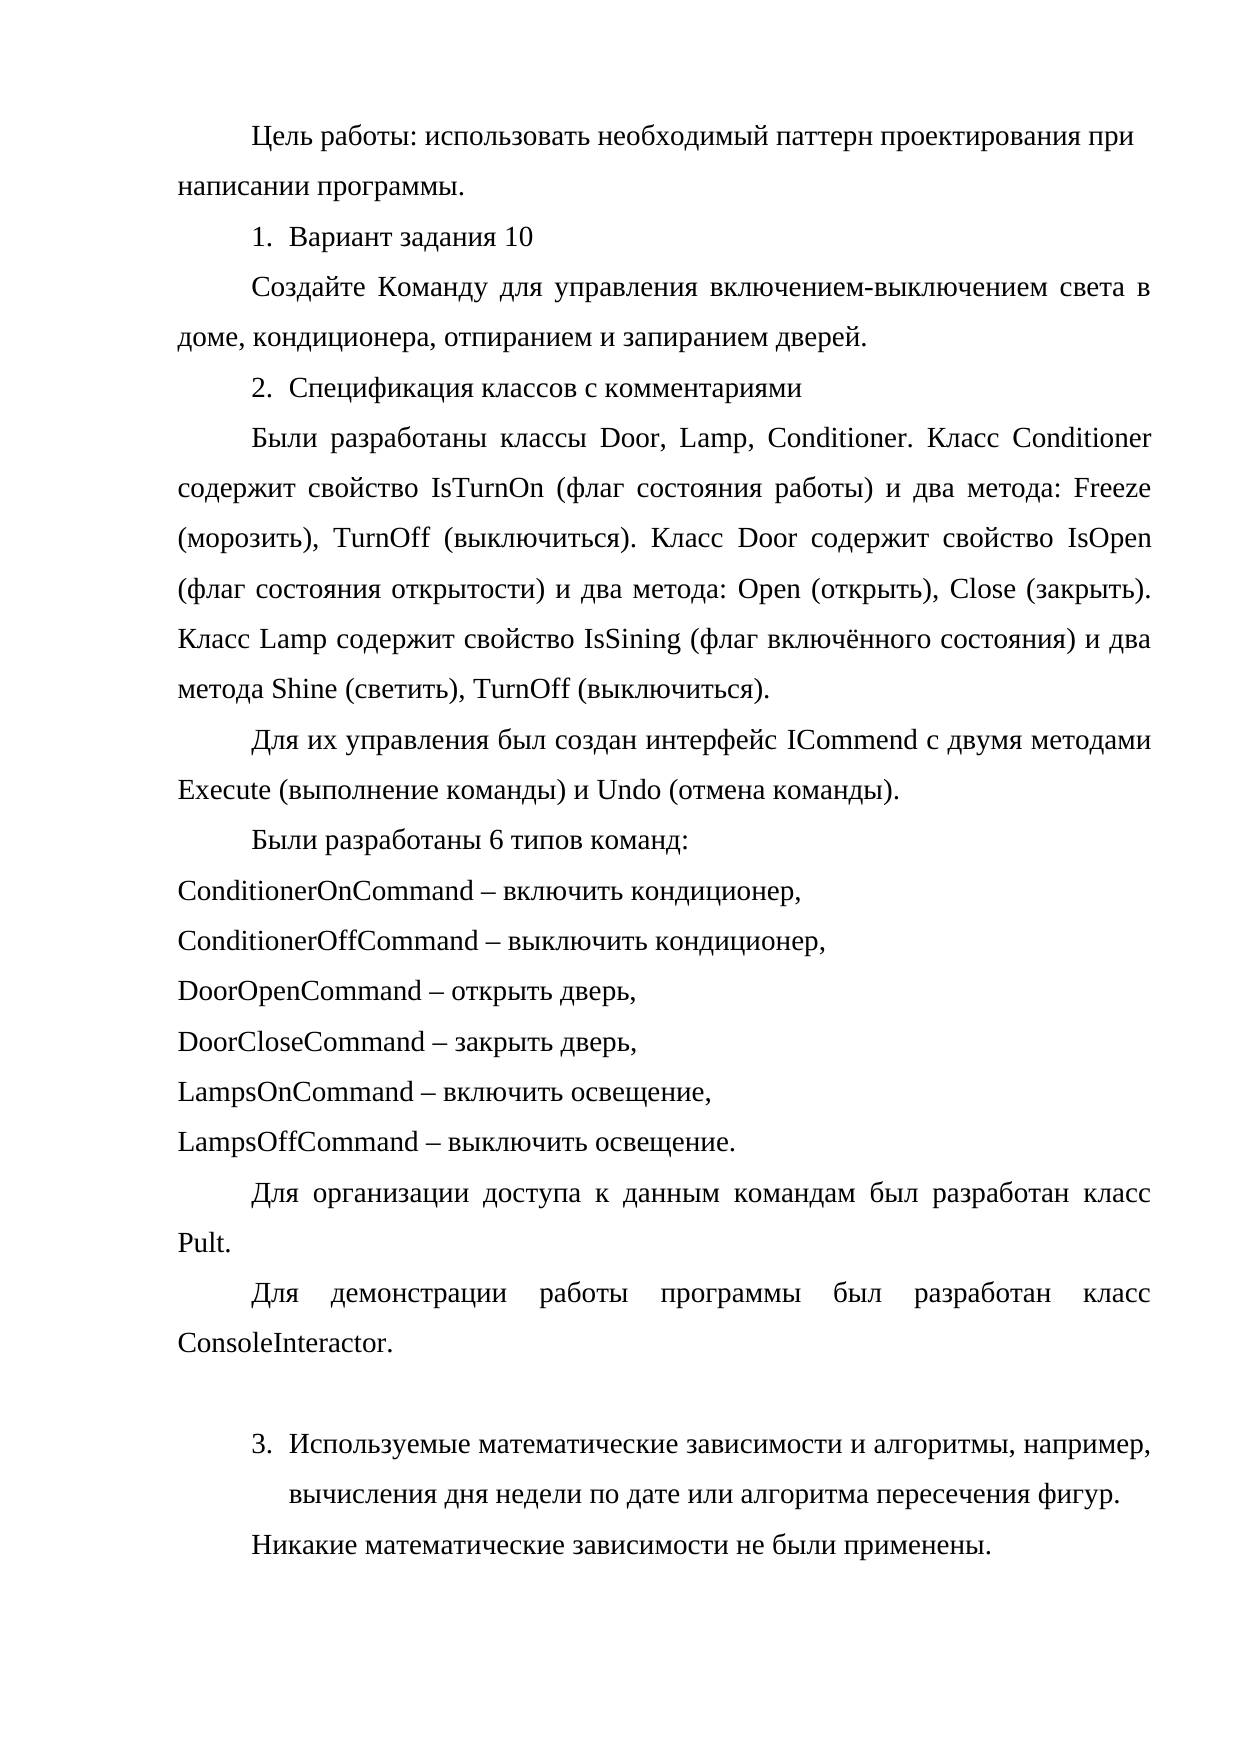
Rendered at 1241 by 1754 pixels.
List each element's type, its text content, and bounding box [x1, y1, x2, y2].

text Были разработаны 6 типов команд: [177, 822, 1152, 856]
text Для организации доступа к данным командам был разработан класс Pult. [177, 1175, 1152, 1258]
text Были разработаны классы Door, Lamp, Conditioner. Класс Conditioner содержит свойство IsTurnOn (флаг состояния работы) и два метода: Freeze (морозить), TurnOff (выключиться). Класс Door содержит свойство IsOpen (флаг состояния открытости) и два метода: Open (открыть), Close (закрыть). Класс Lamp содержит свойство IsSining (флаг включённого состояния) и два метода Shine (светить), TurnOff (выключиться). [177, 420, 1152, 705]
text Создайте Команду для управления включением-выключением света в доме, кондиционера, отпиранием и запиранием дверей. [177, 269, 1152, 353]
text ConditionerOnCommand – включить кондиционер, [177, 873, 1152, 906]
text LampsOffCommand – выключить освещение. [177, 1124, 1152, 1158]
list Используемые математические зависимости и алгоритмы, например, вычисления дня недели по дате или алгоритма пересечения фигур. [251, 1426, 1152, 1510]
text ConditionerOffCommand – выключить кондиционер, [177, 923, 1152, 957]
text Для их управления был создан интерфейс ICommend с двумя методами Execute (выполнение команды) и Undo (отмена команды). [177, 722, 1152, 806]
text DoorCloseCommand – закрыть дверь, [177, 1024, 1152, 1057]
text LampsOnCommand – включить освещение, [177, 1074, 1152, 1108]
list Никакие математические зависимости не были применены. [177, 1527, 1152, 1560]
list Вариант задания 10 [251, 219, 1152, 252]
text Для демонстрации работы программы был разработан класс ConsoleInteractor. [177, 1275, 1152, 1359]
list Спецификация классов с комментариями [251, 370, 1152, 403]
text Цель работы: использовать необходимый паттерн проектирования при написании программы. [177, 118, 1152, 202]
text DoorOpenCommand – открыть дверь, [177, 973, 1152, 1007]
